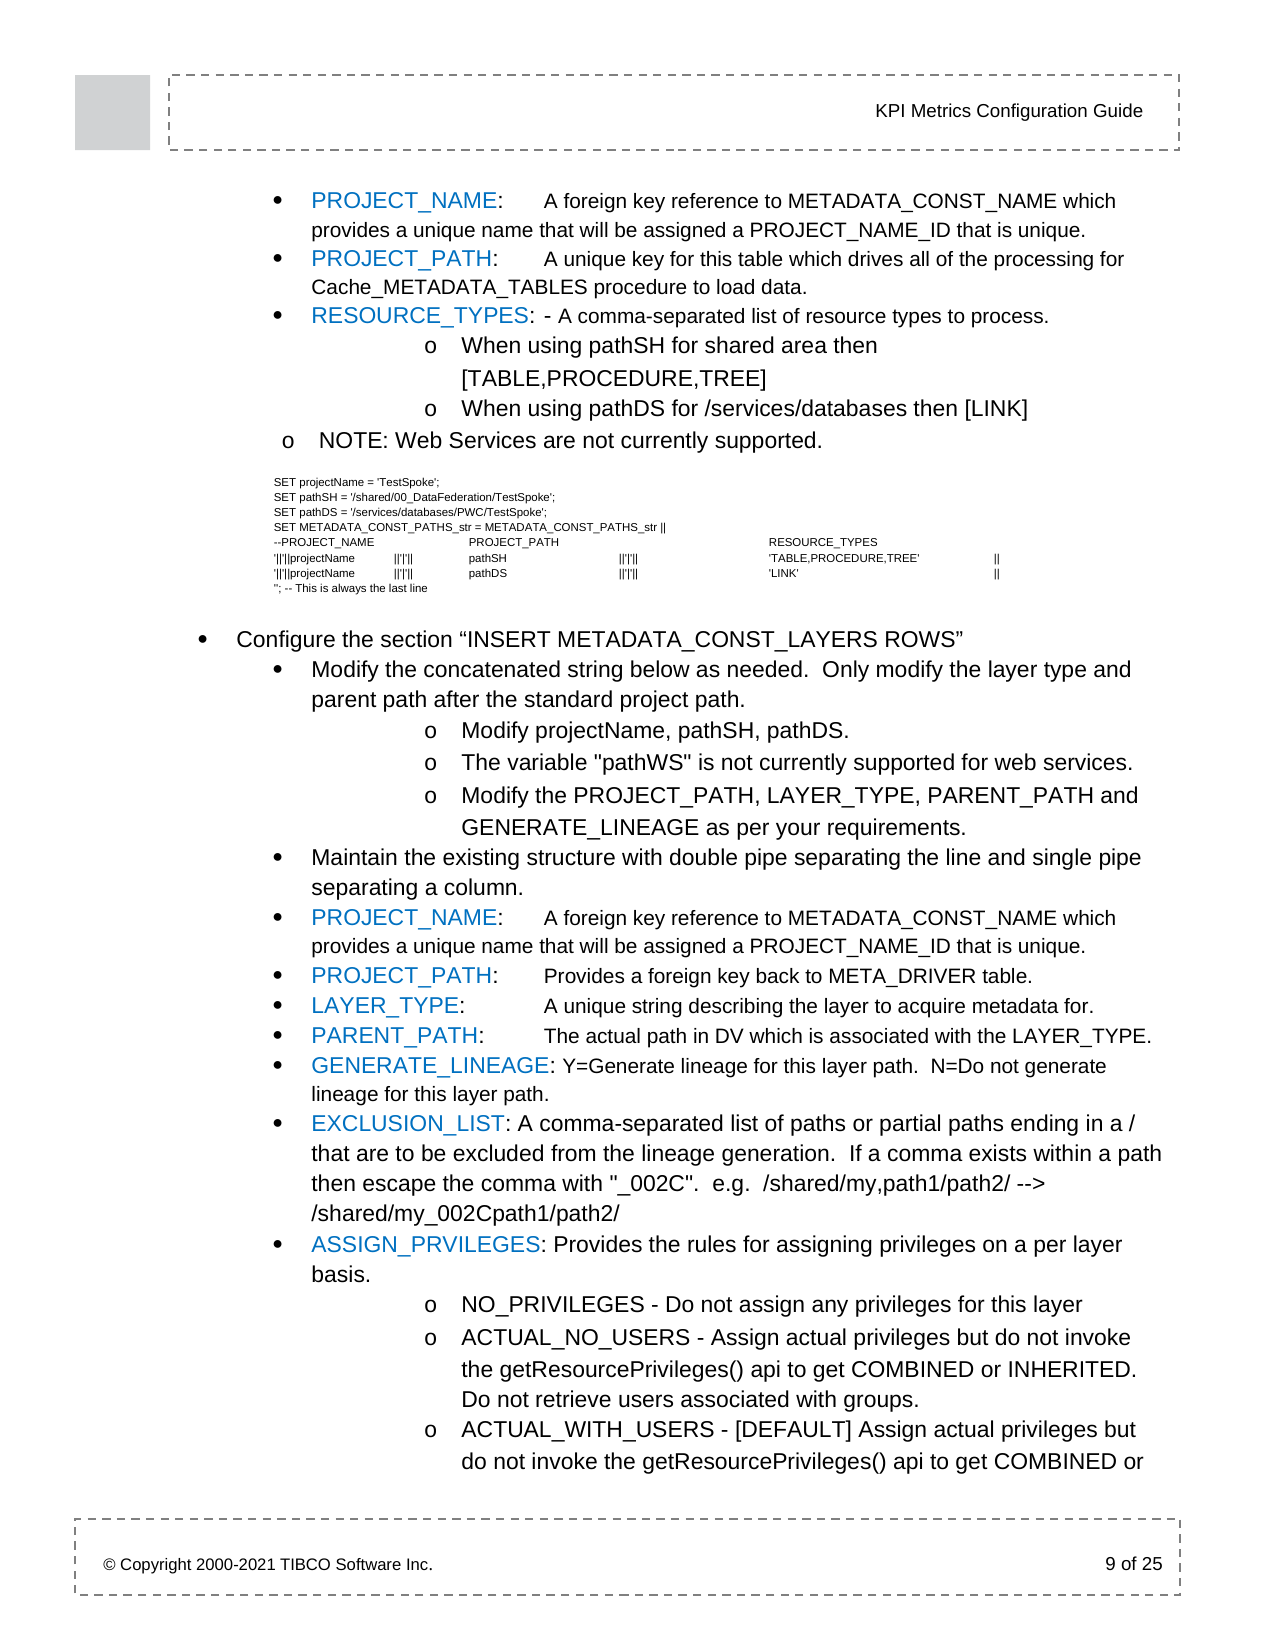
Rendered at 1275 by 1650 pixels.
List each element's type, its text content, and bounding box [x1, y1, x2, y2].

text SET projectName = 'TestSpoke'; [274, 475, 1162, 488]
text SET pathSH = '/shared/00_DataFederation/TestSpoke'; [274, 490, 1162, 503]
list ACTUAL_NO_USERS - Assign actual privileges but do not invoke the getResourcePrivileges() api to get COMBINED or INHERITED. Do not retrieve users associated with groups. [424, 1323, 1162, 1412]
list LAYER_TYPE: A unique string describing the layer to acquire metadata for. [274, 992, 1162, 1018]
list EXCLUSION_LIST: A comma-separated list of paths or partial paths ending in a / that are to be excluded from the lineage generation. If a comma exists within a path then escape the comma with "_002C". e.g. /shared/my,path1/path2/ --> /shared/my_002Cpath1/path2/ [274, 1110, 1162, 1227]
list Configure the section “INSERT METADATA_CONST_LAYERS ROWS” [199, 626, 1162, 652]
list GENERATE_LINEAGE: Y=Generate lineage for this layer path. N=Do not generate lineage for this layer path. [274, 1052, 1162, 1106]
list PROJECT_NAME: A foreign key reference to METADATA_CONST_NAME which provides a unique name that will be assigned a PROJECT_NAME_ID that is unique. [274, 187, 1162, 241]
list Maintain the existing structure with double pipe separating the line and single pipe separating a column. [274, 844, 1162, 901]
list NOTE: Web Services are not currently supported. [281, 427, 1162, 456]
text '||'||projectName ||'|'|| pathDS ||'|'|| 'LINK' || [274, 566, 1162, 579]
text ''; -- This is always the last line [274, 582, 1162, 595]
list Modify the concatenated string below as needed. Only modify the layer type and parent path after the standard project path. [274, 656, 1162, 713]
text SET METADATA_CONST_PATHS_str = METADATA_CONST_PATHS_str || [274, 521, 1162, 534]
list The variable "pathWS" is not currently supported for web services. [424, 749, 1162, 777]
text --PROJECT_NAME PROJECT_PATH RESOURCE_TYPES [274, 536, 1162, 549]
text SET pathDS = '/services/databases/PWC/TestSpoke'; [274, 506, 1162, 519]
list When using pathSH for shared area then [TABLE,PROCEDURE,TREE] [424, 332, 1162, 391]
list Modify the PROJECT_PATH, LAYER_TYPE, PARENT_PATH and GENERATE_LINEAGE as per your requirements. [424, 782, 1162, 840]
list PARENT_PATH: The actual path in DV which is associated with the LAYER_TYPE. [274, 1022, 1162, 1048]
list When using pathDS for /services/databases then [LINK] [424, 395, 1162, 423]
list NO_PRIVILEGES - Do not assign any privileges for this layer [424, 1291, 1162, 1319]
list PROJECT_PATH: A unique key for this table which drives all of the processing for Cache_METADATA_TABLES procedure to load data. [274, 245, 1162, 299]
list PROJECT_NAME: A foreign key reference to METADATA_CONST_NAME which provides a unique name that will be assigned a PROJECT_NAME_ID that is unique. [274, 904, 1162, 958]
list PROJECT_PATH: Provides a foreign key back to META_DRIVER table. [274, 962, 1162, 988]
list RESOURCE_TYPES: - A comma-separated list of resource types to process. [274, 302, 1162, 329]
list Modify projectName, pathSH, pathDS. [424, 717, 1162, 745]
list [424, 1416, 1162, 1475]
text '||'||projectName ||'|'|| pathSH ||'|'|| 'TABLE,PROCEDURE,TREE' || [274, 551, 1162, 564]
list ASSIGN_PRVILEGES: Provides the rules for assigning privileges on a per layer basis. [274, 1231, 1162, 1287]
